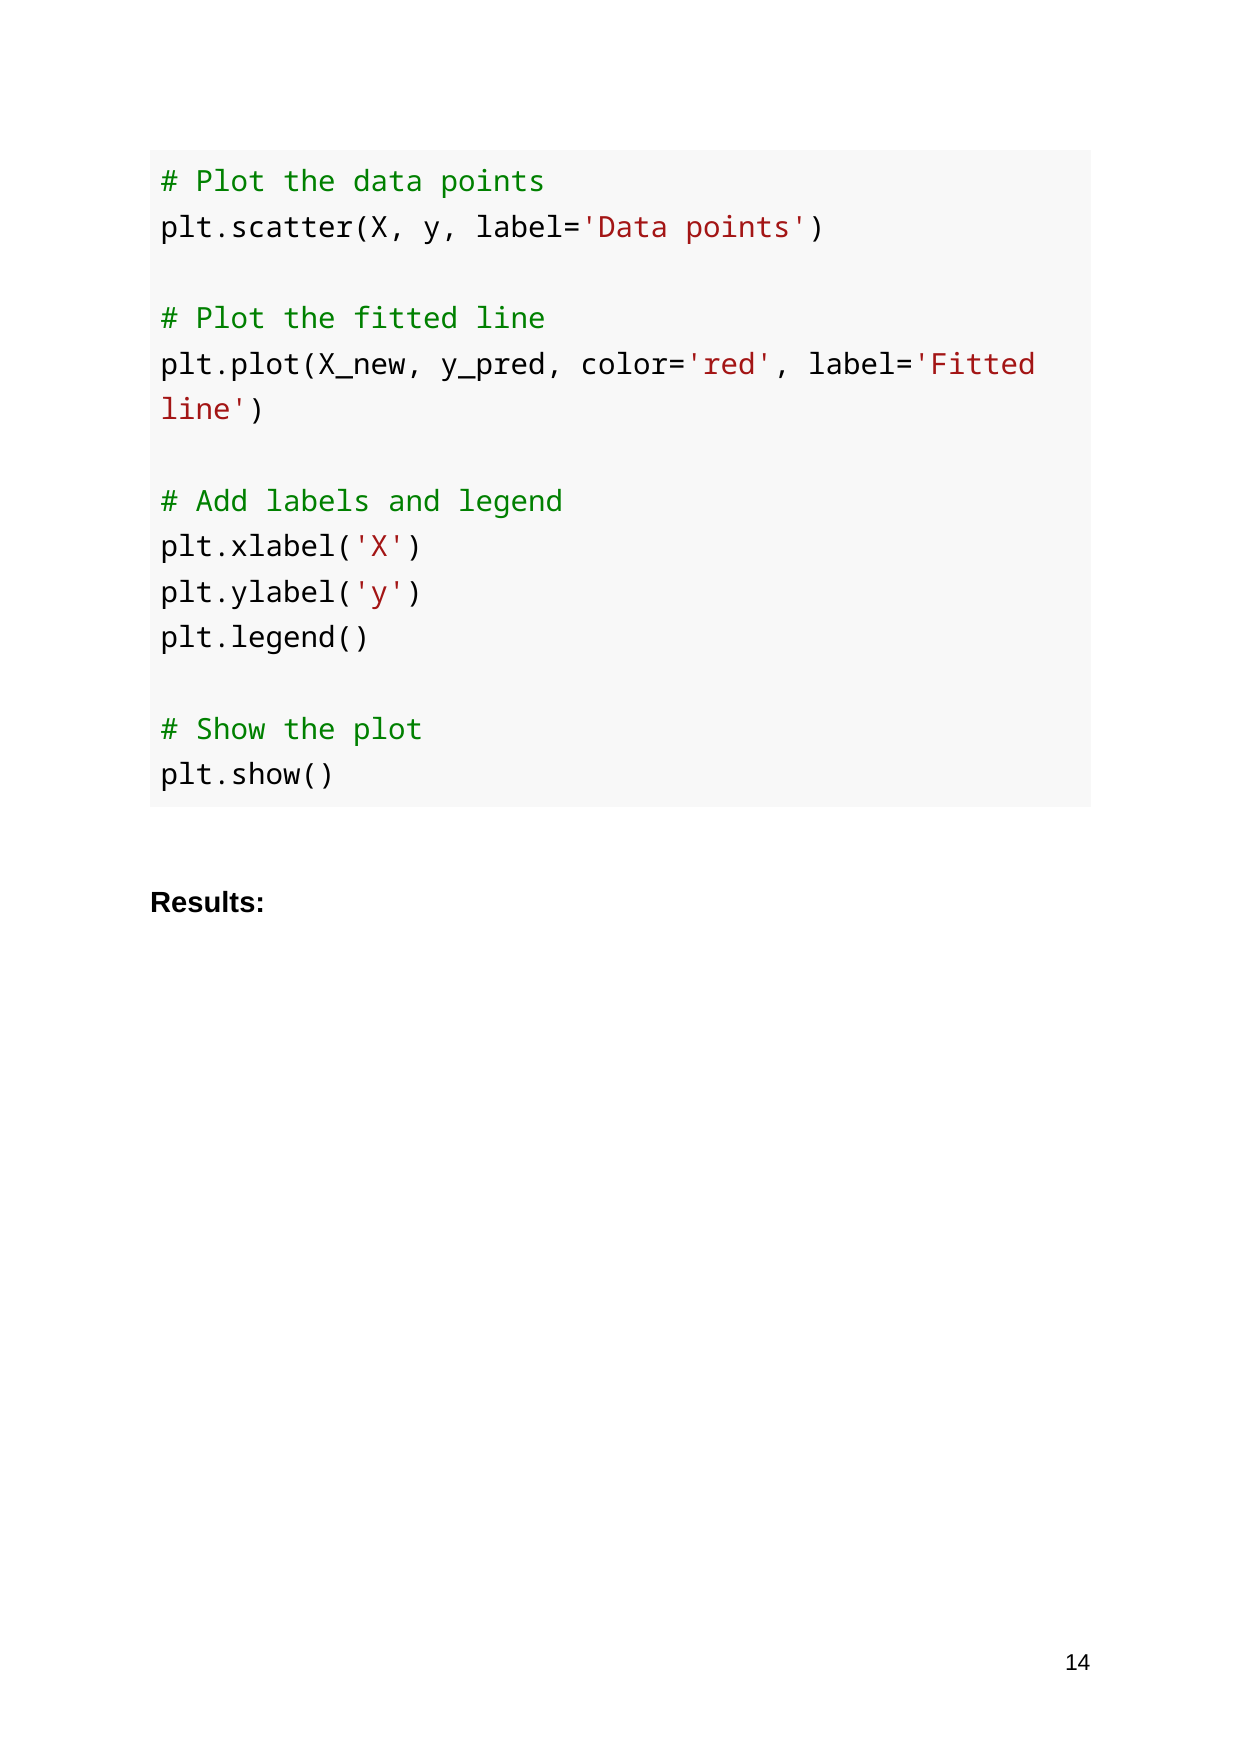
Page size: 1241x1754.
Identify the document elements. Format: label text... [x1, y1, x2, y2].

text Results: [150, 884, 1090, 918]
table_header # Plot the data points plt.scatter(X, y, label='Data points') # Plot the fitted line plt.plot(X_new, y_pred, color='red', label='Fitted line') # Add labels and legend plt.xlabel('X') plt.ylabel('y') plt.legend() # Show the plot plt.show() [150, 150, 1091, 807]
